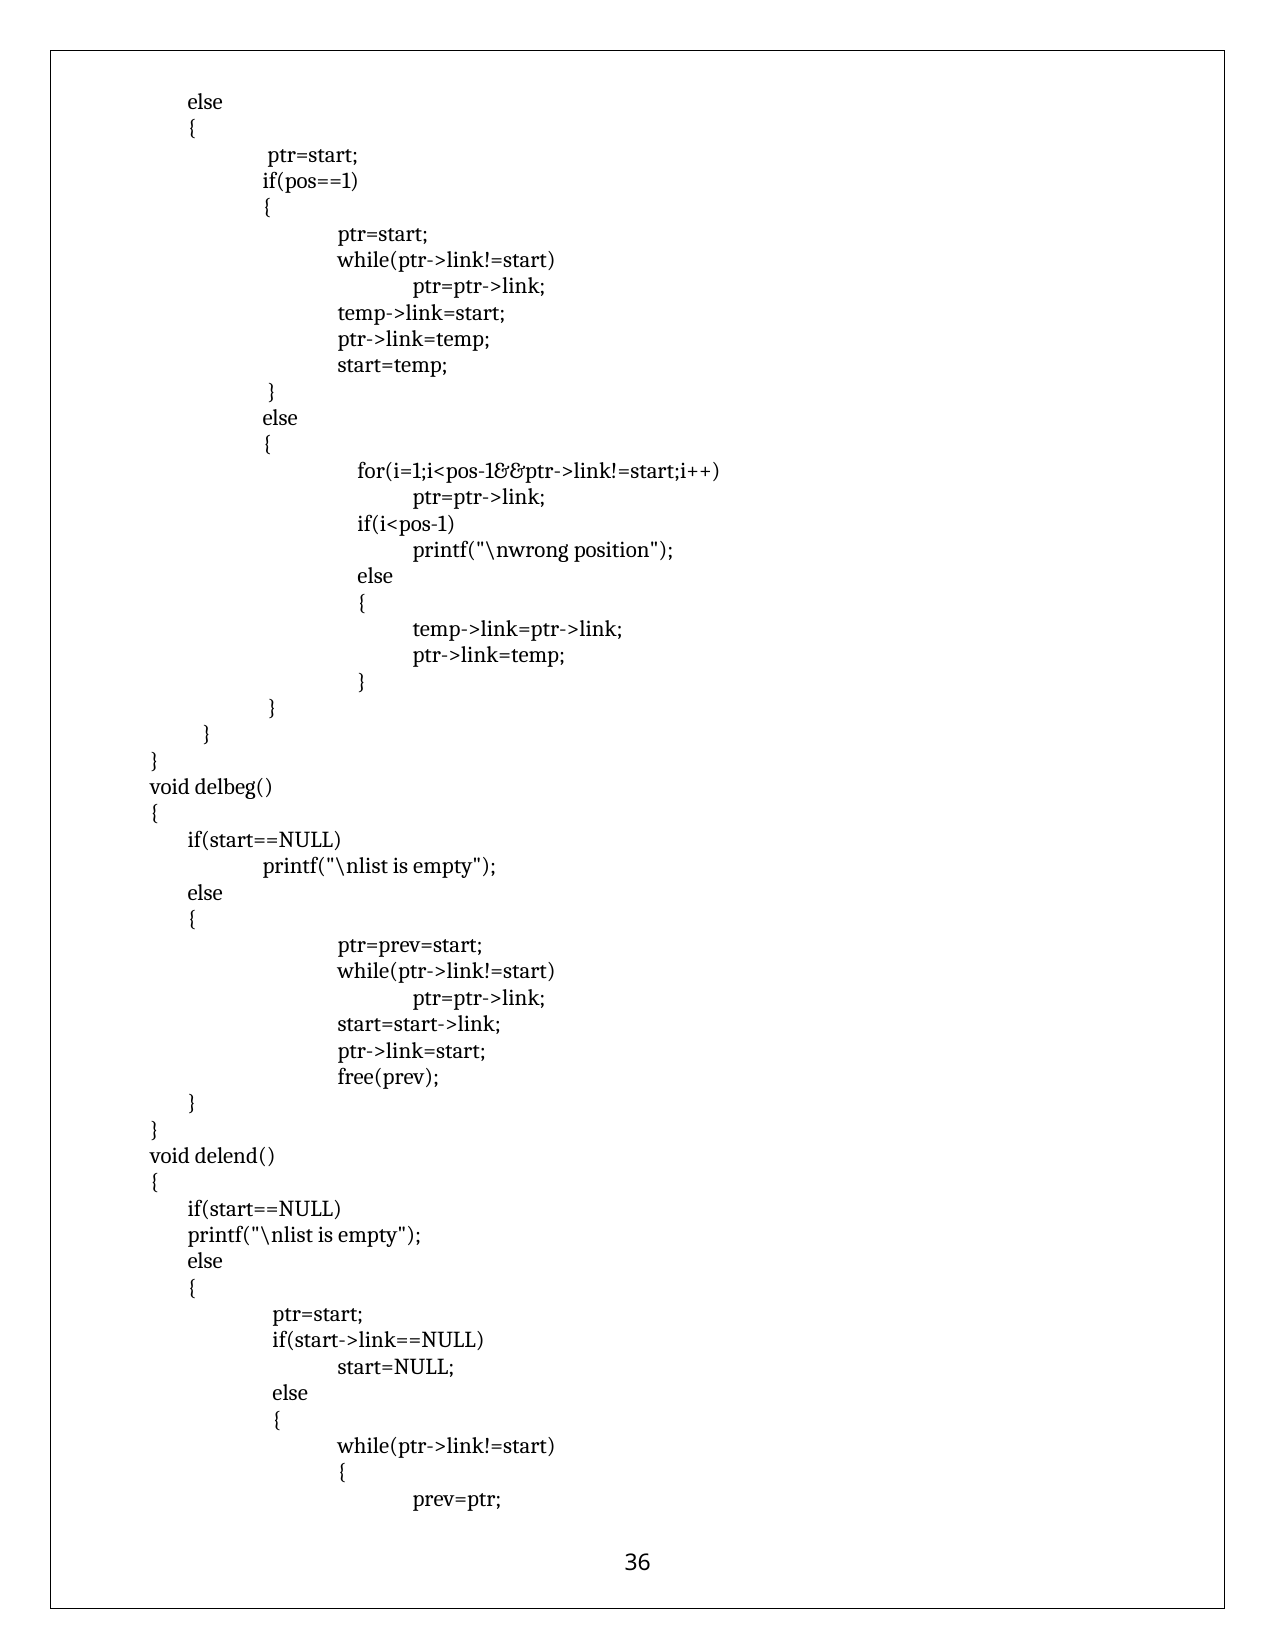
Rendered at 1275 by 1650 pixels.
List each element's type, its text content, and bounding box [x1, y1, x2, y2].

text temp->link=start; [140, 299, 1163, 326]
text if(i<pos-1) [150, 510, 1163, 537]
text if(pos==1) [150, 168, 1163, 194]
text if(start==NULL) [150, 827, 1163, 853]
text { [150, 431, 1163, 458]
text start=temp; [140, 352, 1163, 378]
text void delbeg() [150, 774, 1163, 800]
text else [150, 1248, 1163, 1274]
text { [150, 115, 1163, 141]
text } [150, 378, 1163, 405]
text } [150, 747, 1163, 774]
text { [150, 1169, 1163, 1196]
text while(ptr->link!=start) [150, 958, 1163, 985]
text else [150, 1380, 1163, 1406]
text free(prev); [150, 1064, 1163, 1090]
text printf("\nlist is empty"); [150, 853, 1163, 879]
text } [150, 721, 1163, 747]
text { [150, 194, 1163, 220]
text { [150, 1459, 1163, 1485]
text void delend() [150, 1143, 1163, 1169]
text printf("\nlist is empty"); [150, 1222, 1163, 1248]
text } [150, 695, 1163, 721]
text else [150, 879, 1163, 906]
text else [150, 563, 1163, 589]
text else [150, 405, 1163, 431]
text for(i=1;i<pos-1&&ptr->link!=start;i++) [150, 458, 1163, 484]
text ptr=ptr->link; [150, 484, 1163, 510]
text temp->link=ptr->link; [150, 616, 1163, 642]
text } [150, 1090, 1163, 1116]
text ptr->link=temp; [140, 326, 1163, 352]
text { [150, 1406, 1163, 1433]
text { [150, 906, 1163, 932]
text start=NULL; [150, 1354, 1163, 1380]
text prev=ptr; [150, 1485, 1163, 1512]
text { [150, 589, 1163, 616]
text printf("\nwrong position"); [150, 537, 1163, 563]
text start=start->link; [150, 1011, 1163, 1037]
text else [150, 89, 1163, 115]
text } [150, 668, 1163, 695]
text if(start==NULL) [150, 1196, 1163, 1222]
text { [150, 800, 1163, 827]
text ptr->link=start; [150, 1037, 1163, 1064]
text ptr=prev=start; [150, 932, 1163, 958]
text ptr=ptr->link; [150, 985, 1163, 1011]
text while(ptr->link!=start) [140, 247, 1163, 273]
text { [150, 1274, 1163, 1301]
text ptr=start; [150, 1301, 1163, 1327]
text } [150, 1116, 1163, 1143]
text ptr=ptr->link; [140, 273, 1163, 299]
text ptr->link=temp; [150, 642, 1163, 668]
text if(start->link==NULL) [150, 1327, 1163, 1354]
text ptr=start; [150, 141, 1163, 168]
text while(ptr->link!=start) [150, 1433, 1163, 1459]
text ptr=start; [150, 220, 1163, 247]
